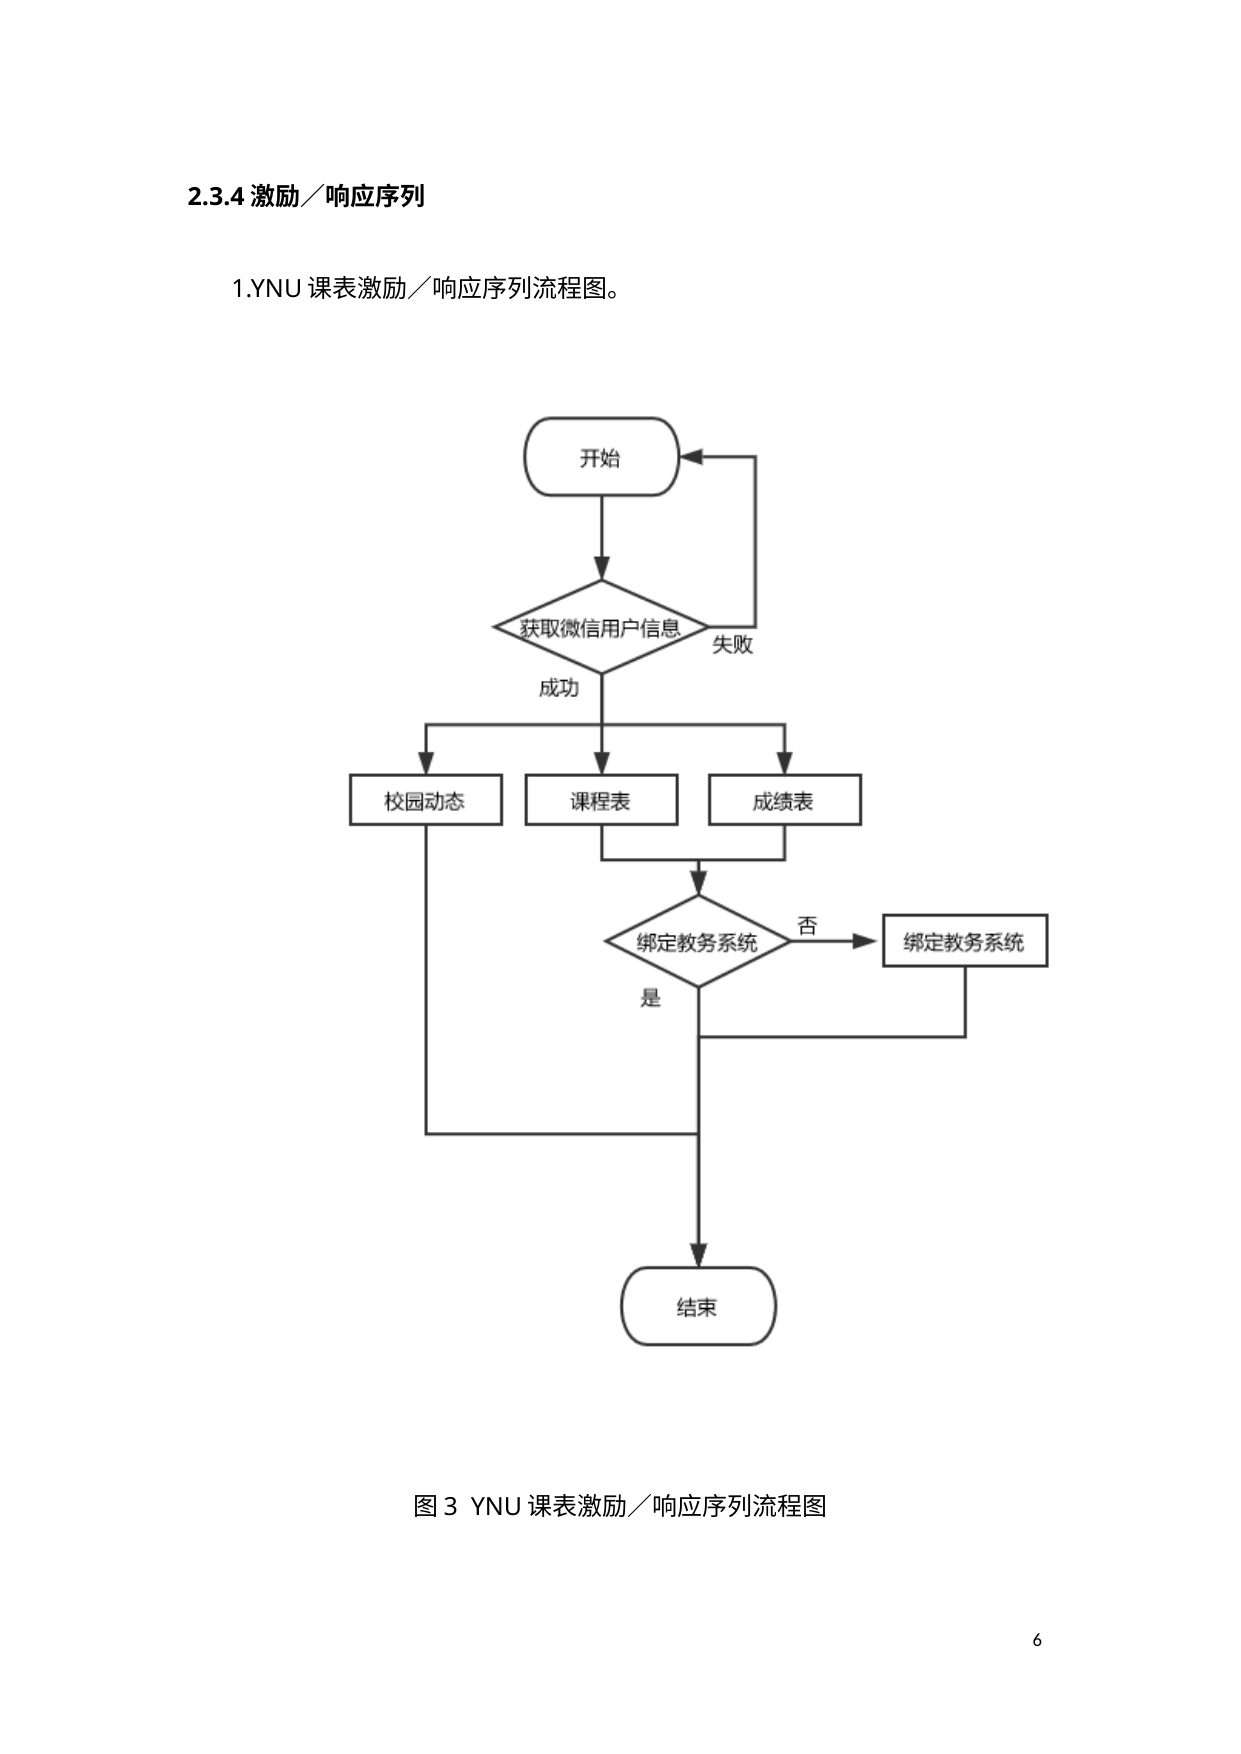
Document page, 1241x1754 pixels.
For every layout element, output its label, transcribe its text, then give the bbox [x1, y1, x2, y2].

picture [263, 346, 1129, 1425]
text 1.YNU课表激励／响应序列流程图。 [231, 254, 1053, 319]
subtitle 2.3.4激励／响应序列 [187, 162, 1053, 227]
text 图3 YNU课表激励／响应序列流程图 [187, 1472, 1053, 1537]
